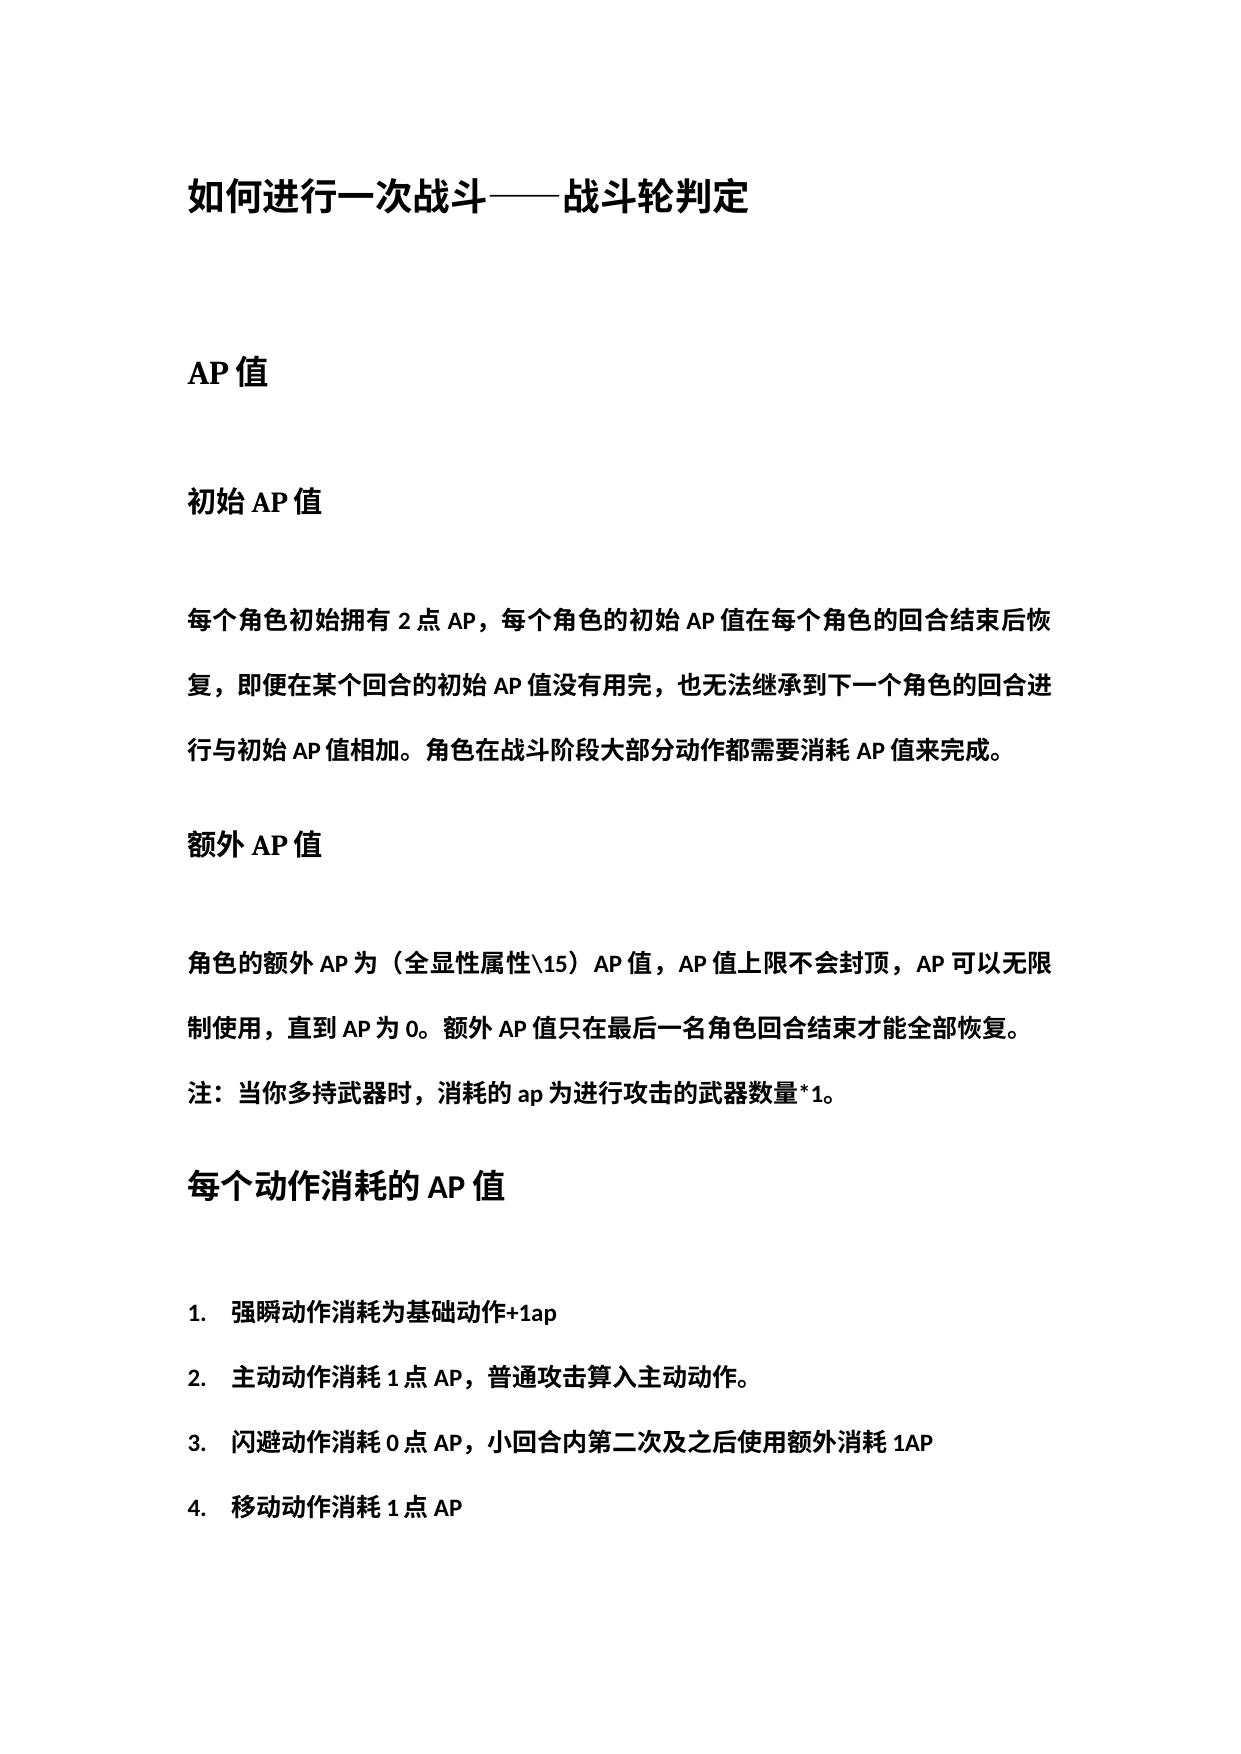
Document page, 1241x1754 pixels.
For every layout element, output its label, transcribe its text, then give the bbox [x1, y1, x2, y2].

text 每个角色初始拥有 2点 AP，每个角色的初始AP值在每个角色的回合结束后恢复，即便在某个回合的初始 AP 值没有用完，也无法继承到下一个角色的回合进行与初始AP值相加。角色在战斗阶段大部分动作都需要消耗 AP 值来完成。 [187, 586, 1053, 781]
subtitle AP值 [187, 338, 1053, 403]
text 注：当你多持武器时，消耗的ap为进行攻击的武器数量*1。 [187, 1059, 1053, 1124]
list 闪避动作消耗0点AP，小回合内第二次及之后使用额外消耗1AP [187, 1408, 1053, 1473]
list 移动动作消耗1点AP [187, 1473, 1053, 1538]
list 强瞬动作消耗为基础动作+1ap [187, 1278, 1053, 1343]
text 角色的额外AP为（全显性属性\15）AP值，AP值上限不会封顶，AP 可以无限制使用，直到AP为0。额外AP值只在最后一名角色回合结束才能全部恢复。 [187, 929, 1053, 1059]
list 主动动作消耗1点AP，普通攻击算入主动动作。 [187, 1343, 1053, 1408]
subtitle 初始AP值 [187, 467, 1053, 532]
subtitle 额外AP值 [187, 810, 1053, 875]
subtitle 如何进行一次战斗——战斗轮判定 [187, 162, 1053, 227]
subtitle 每个动作消耗的AP值 [187, 1151, 1053, 1216]
